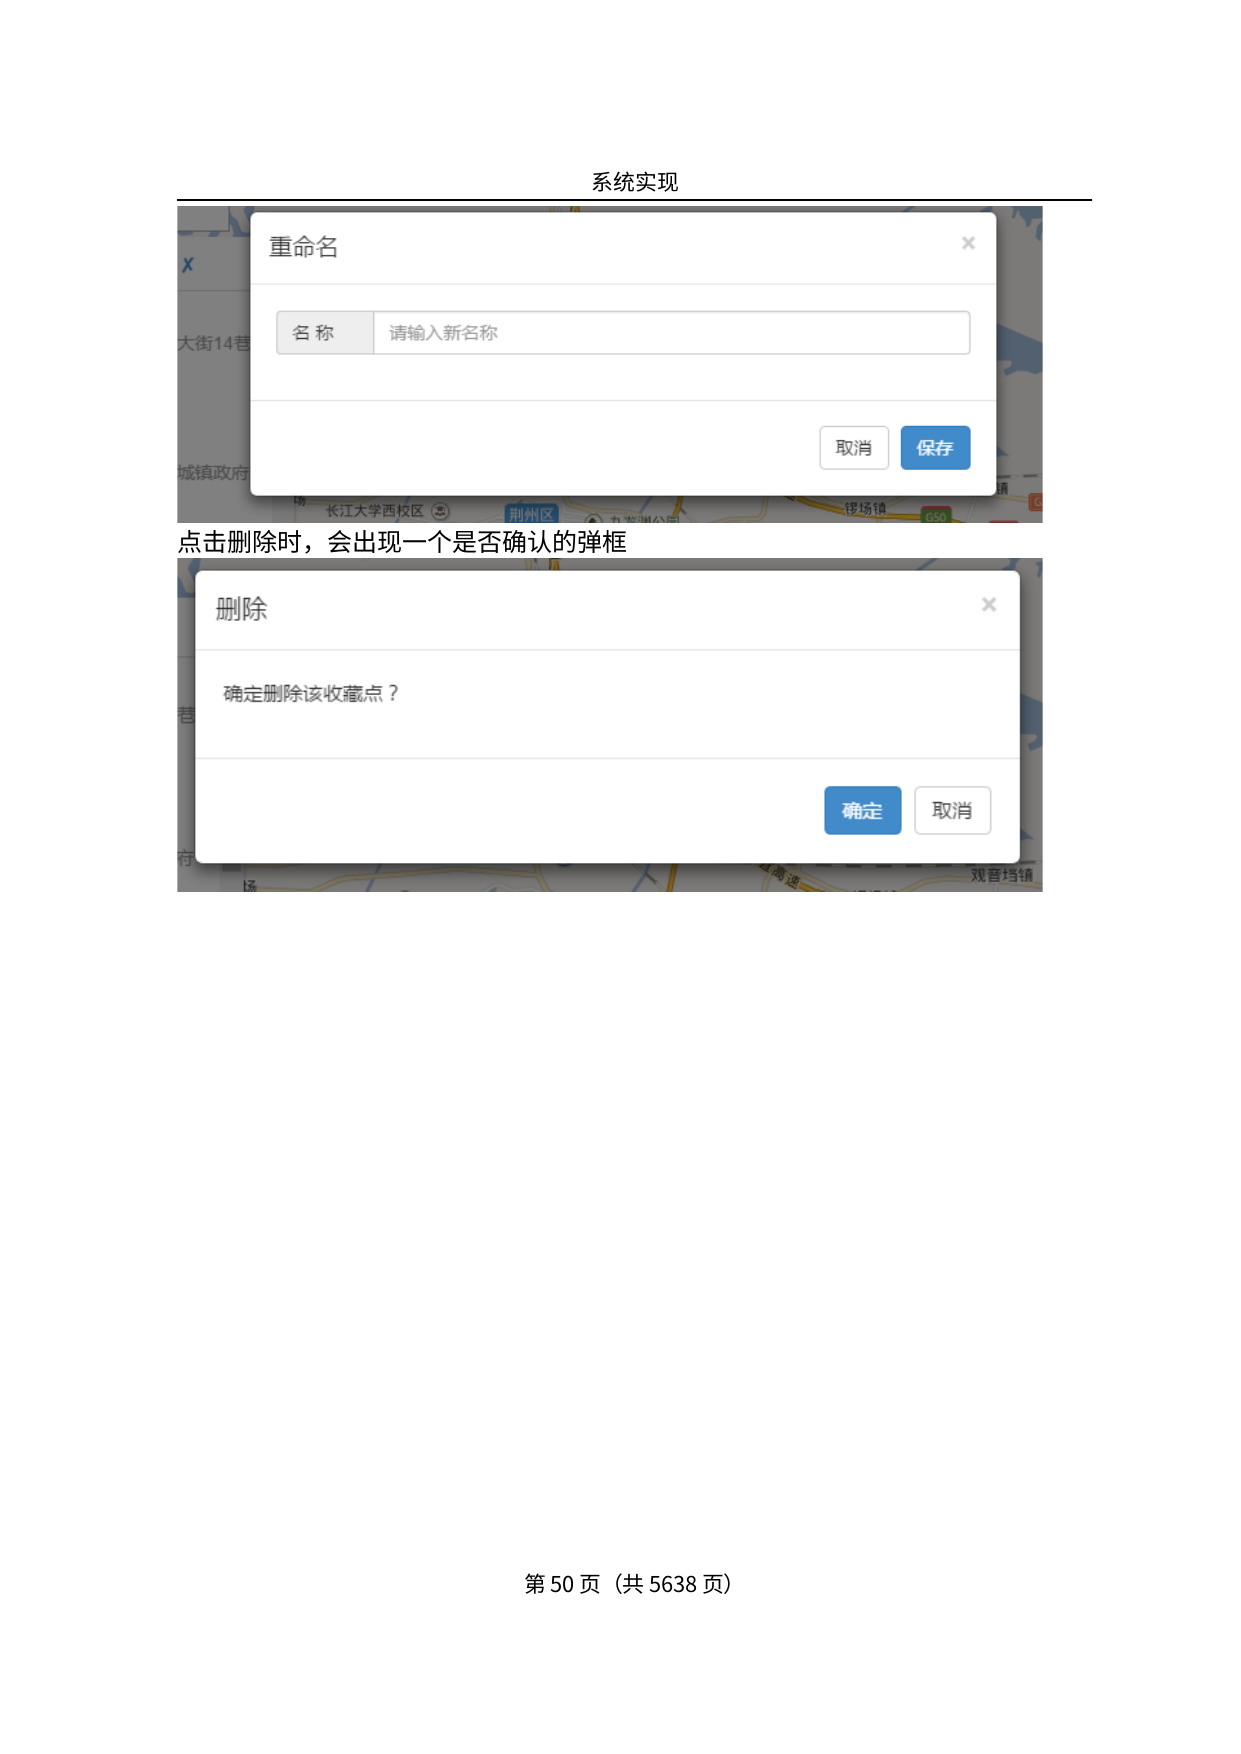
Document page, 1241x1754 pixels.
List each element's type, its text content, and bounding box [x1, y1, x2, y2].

picture [177, 206, 1043, 523]
picture [177, 558, 1043, 892]
text 点击删除时，会出现一个是否确认的弹框 [177, 522, 1092, 559]
